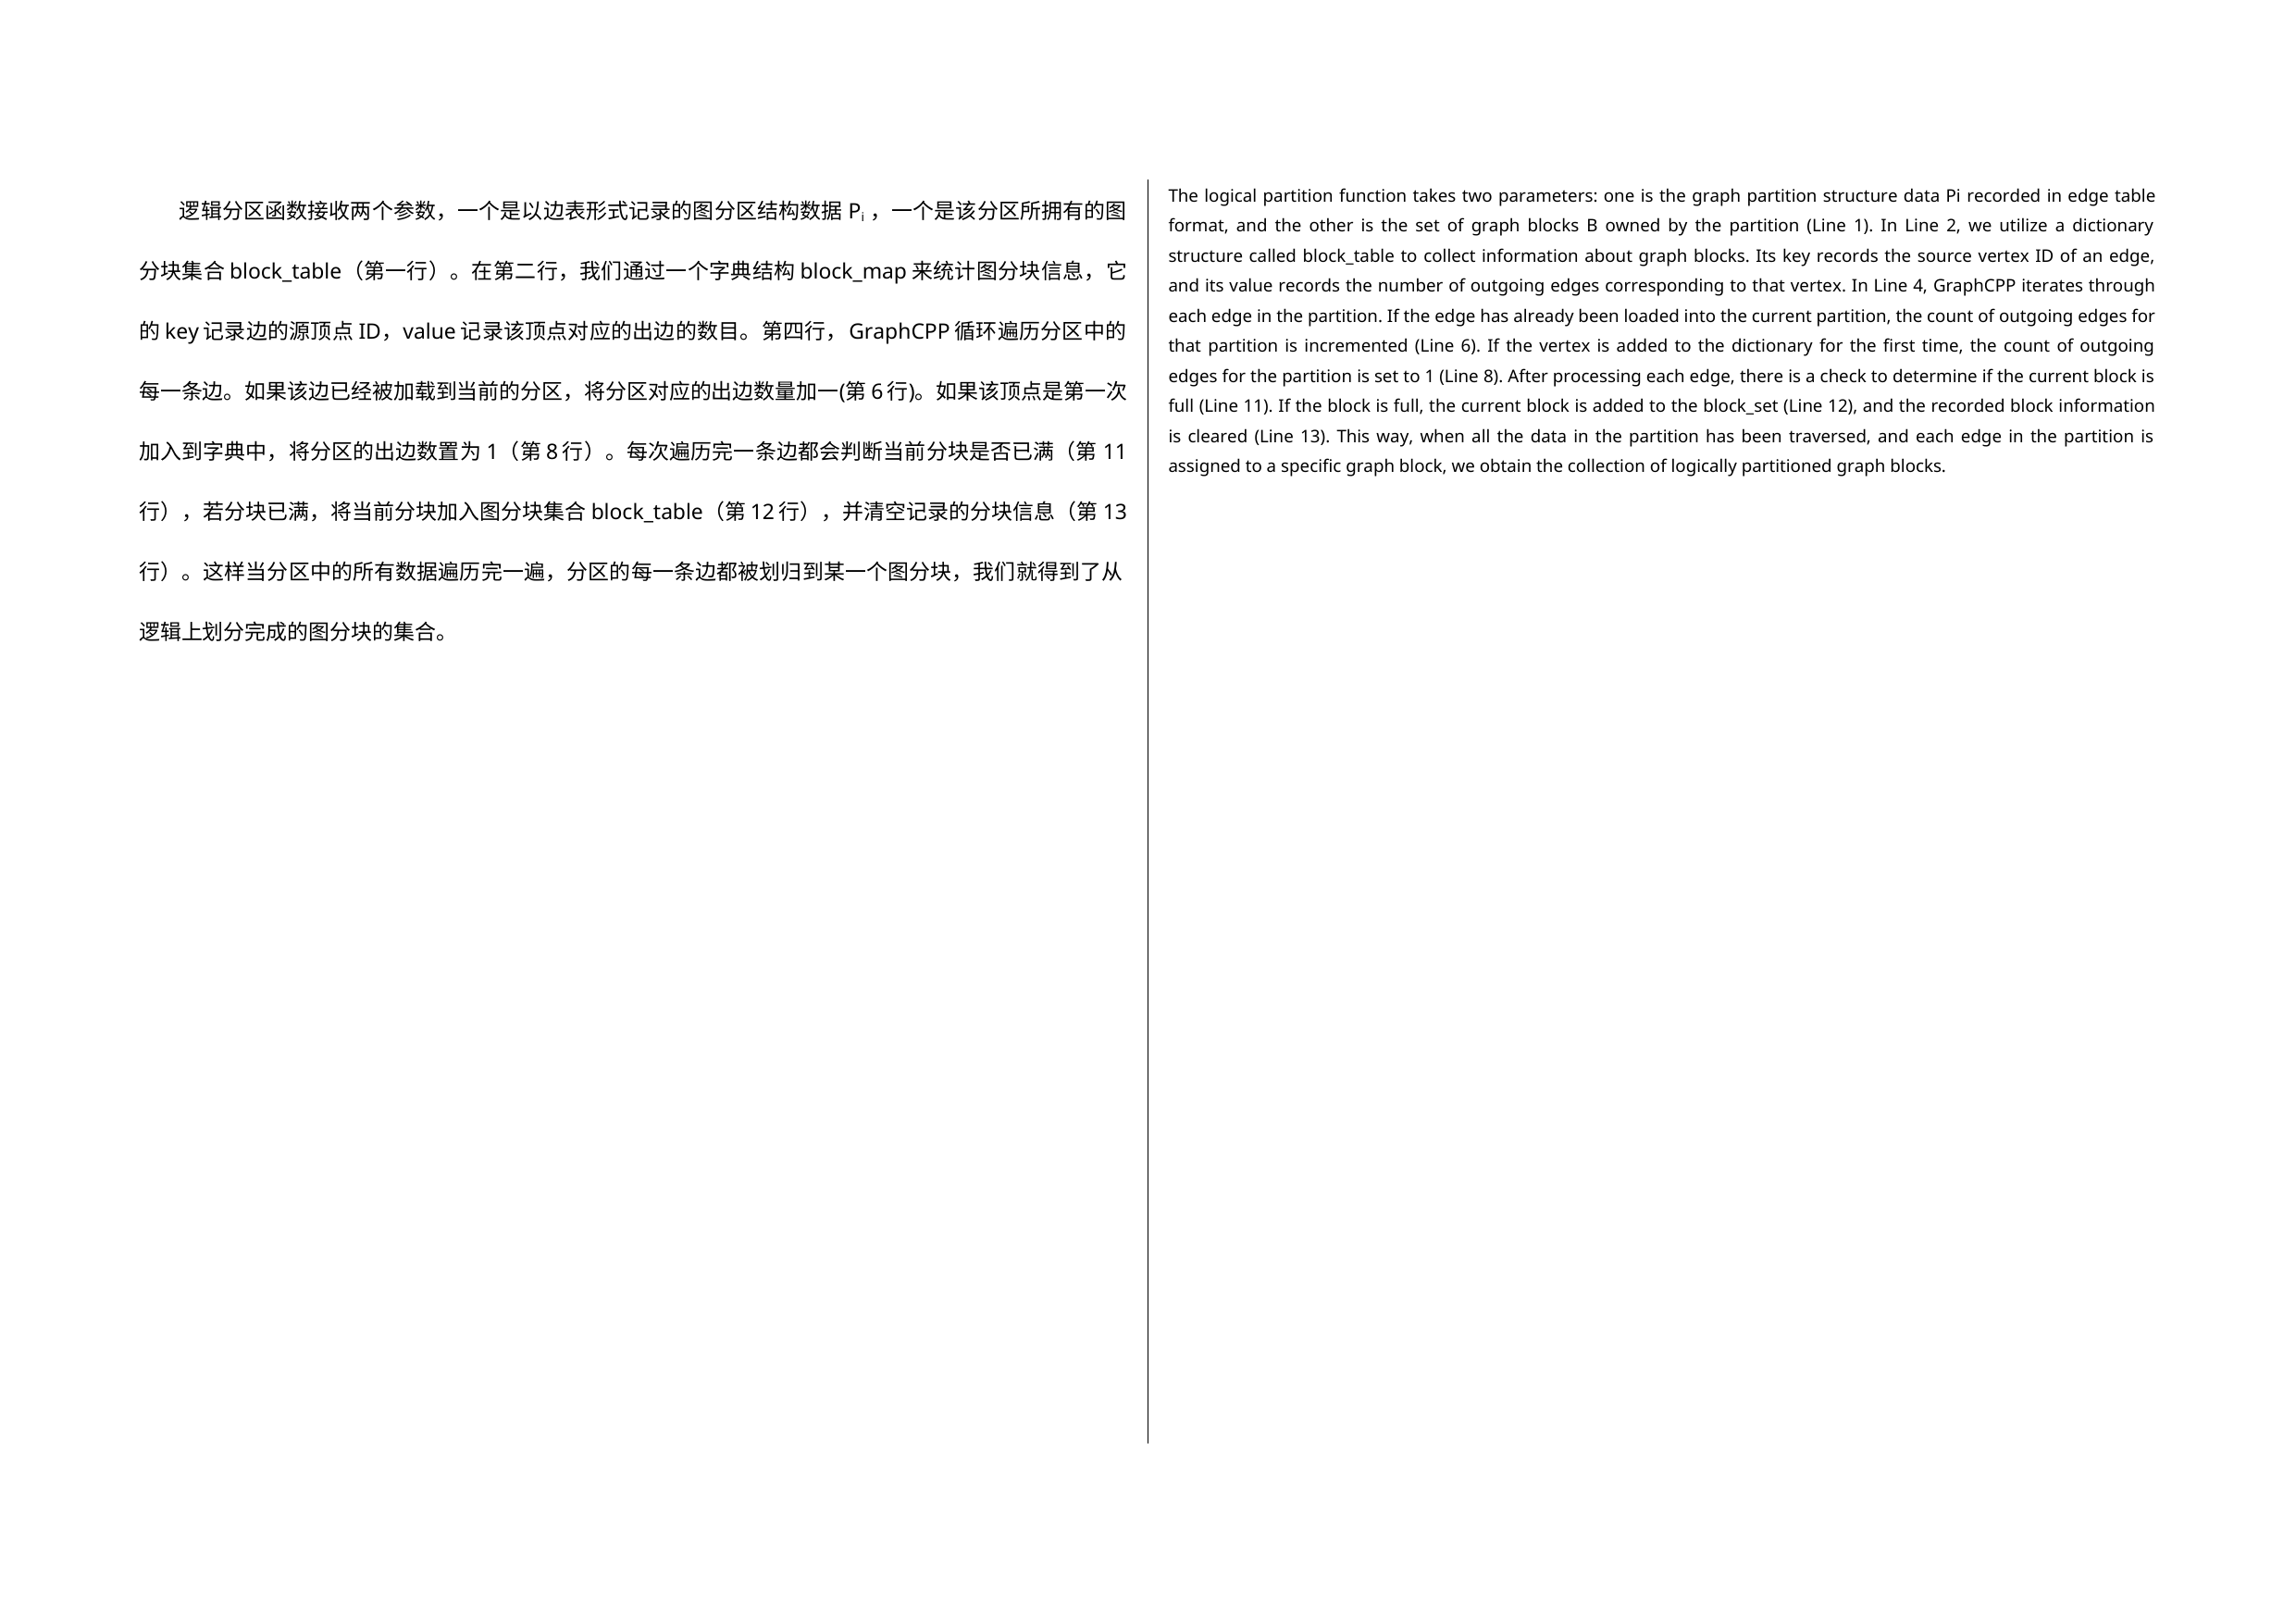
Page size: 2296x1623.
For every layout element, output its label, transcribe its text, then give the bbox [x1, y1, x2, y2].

text 逻辑分区函数接收两个参数，一个是以边表形式记录的图分区结构数据Pi ，一个是该分区所拥有的图分块集合block_table（第一行）。在第二行，我们通过一个字典结构block_map来统计图分块信息，它的key记录边的源顶点ID，value记录该顶点对应的出边的数目。第四行，GraphCPP循环遍历分区中的每一条边。如果该边已经被加载到当前的分区，将分区对应的出边数量加一(第6行)。如果该顶点是第一次加入到字典中，将分区的出边数置为1（第8行）。每次遍历完一条边都会判断当前分块是否已满（第11行），若分块已满，将当前分块加入图分块集合block_table（第12行），并清空记录的分块信息（第13行）。这样当分区中的所有数据遍历完一遍，分区的每一条边都被划归到某一个图分块，我们就得到了从逻辑上划分完成的图分块的集合。 [139, 180, 1127, 661]
text The logical partition function takes two parameters: one is the graph partition structure data Pi recorded in edge table format, and the other is the set of graph blocks B owned by the partition (Line 1). In Line 2, we utilize a dictionary structure called block_table to collect information about graph blocks. Its key records the source vertex ID of an edge, and its value records the number of outgoing edges corresponding to that vertex. In Line 4, GraphCPP iterates through each edge in the partition. If the edge has already been loaded into the current partition, the count of outgoing edges for that partition is incremented (Line 6). If the vertex is added to the dictionary for the first time, the count of outgoing edges for the partition is set to 1 (Line 8). After processing each edge, there is a check to determine if the current block is full (Line 11). If the block is full, the current block is added to the block_set (Line 12), and the recorded block information is cleared (Line 13). This way, when all the data in the partition has been traversed, and each edge in the partition is assigned to a specific graph block, we obtain the collection of logically partitioned graph blocks. [1168, 180, 2156, 480]
